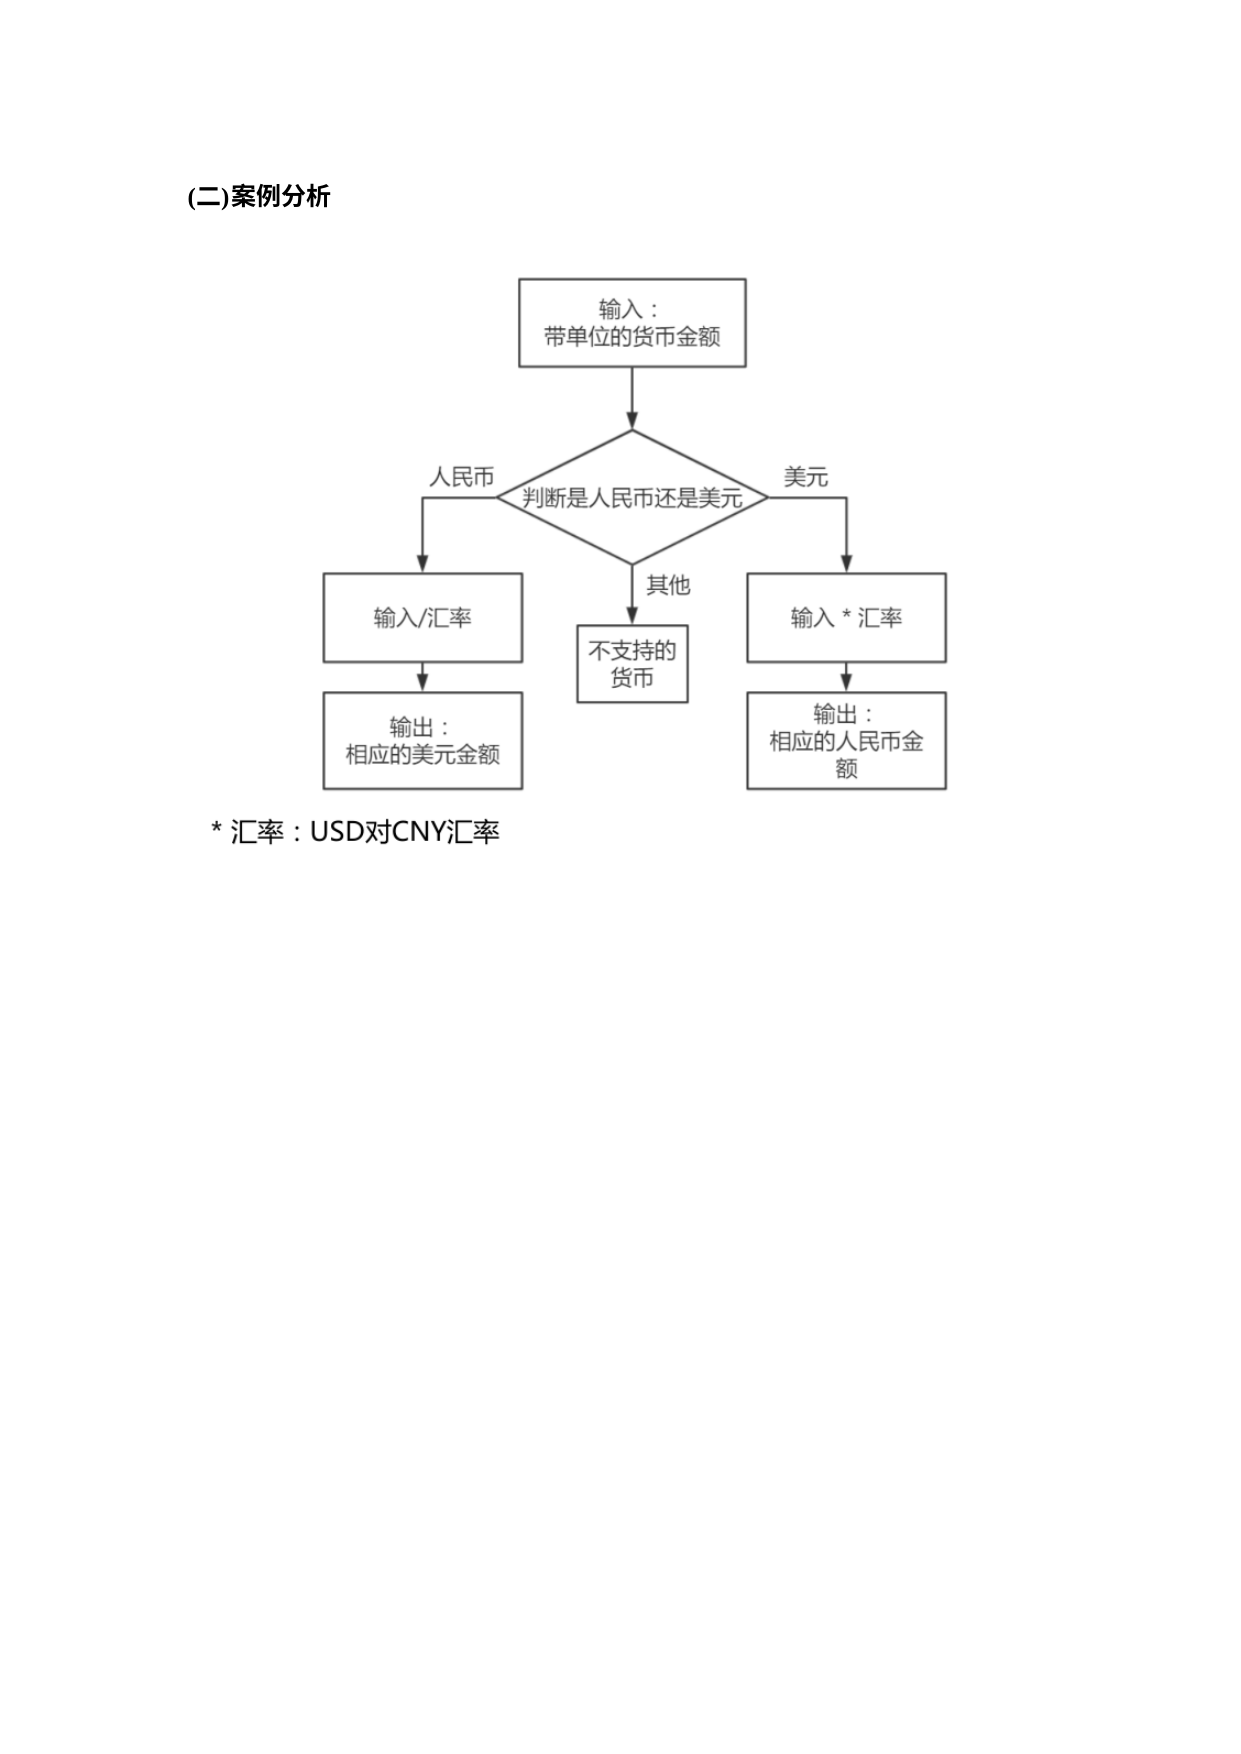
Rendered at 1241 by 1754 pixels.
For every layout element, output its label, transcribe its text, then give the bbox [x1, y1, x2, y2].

subtitle 案例分析 [187, 162, 1053, 227]
picture [187, 272, 1053, 853]
